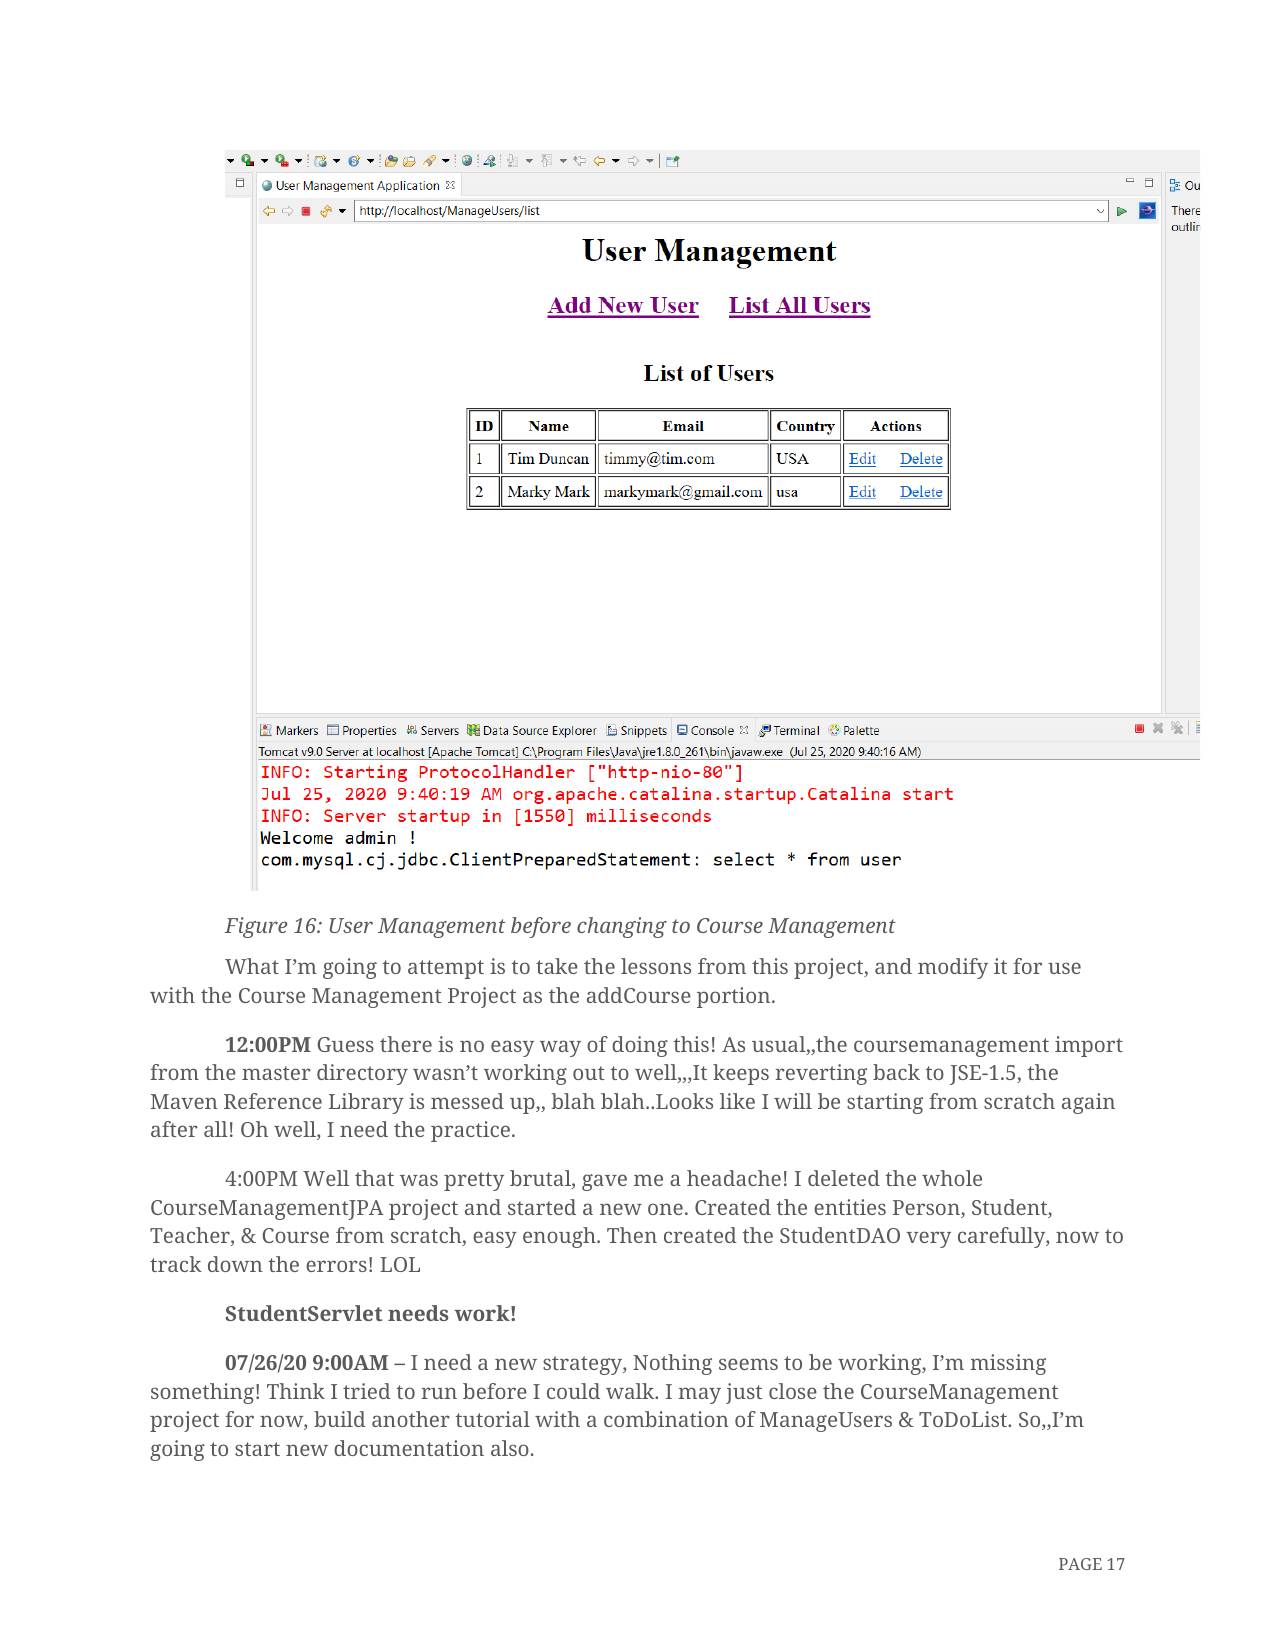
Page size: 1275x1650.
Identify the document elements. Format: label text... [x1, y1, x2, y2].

text 07/26/20 9:00AM – I need a new strategy, Nothing seems to be working, I’m missing something! Think I tried to run before I could walk. I may just close the CourseManagement project for now, build another tutorial with a combination of ManageUsers & ToDoList. So,,I’m going to start new documentation also. [150, 1348, 1125, 1462]
text 12:00PM Guess there is no easy way of doing this! As usual,,the coursemanagement import from the master directory wasn’t working out to well,,,It keeps reverting back to JSE-1.5, the Maven Reference Library is messed up,, blah blah..Looks like I will be starting from scratch again after all! Oh well, I need the practice. [150, 1030, 1125, 1144]
text StudentServlet needs work! [150, 1299, 1125, 1328]
text Figure 16: User Management before changing to Course Management [150, 911, 1125, 940]
text What I’m going to attempt is to take the lessons from this project, and modify it for use with the Course Management Project as the addCourse portion. [150, 952, 1125, 1009]
text 4:00PM Well that was pretty brutal, gave me a headache! I deleted the whole CourseManagementJPA project and started a new one. Created the entities Person, Student, Teacher, & Course from scratch, easy enough. Then created the StudentDAO very carefully, now to track down the errors! LOL [150, 1164, 1125, 1278]
picture [225, 150, 1200, 891]
